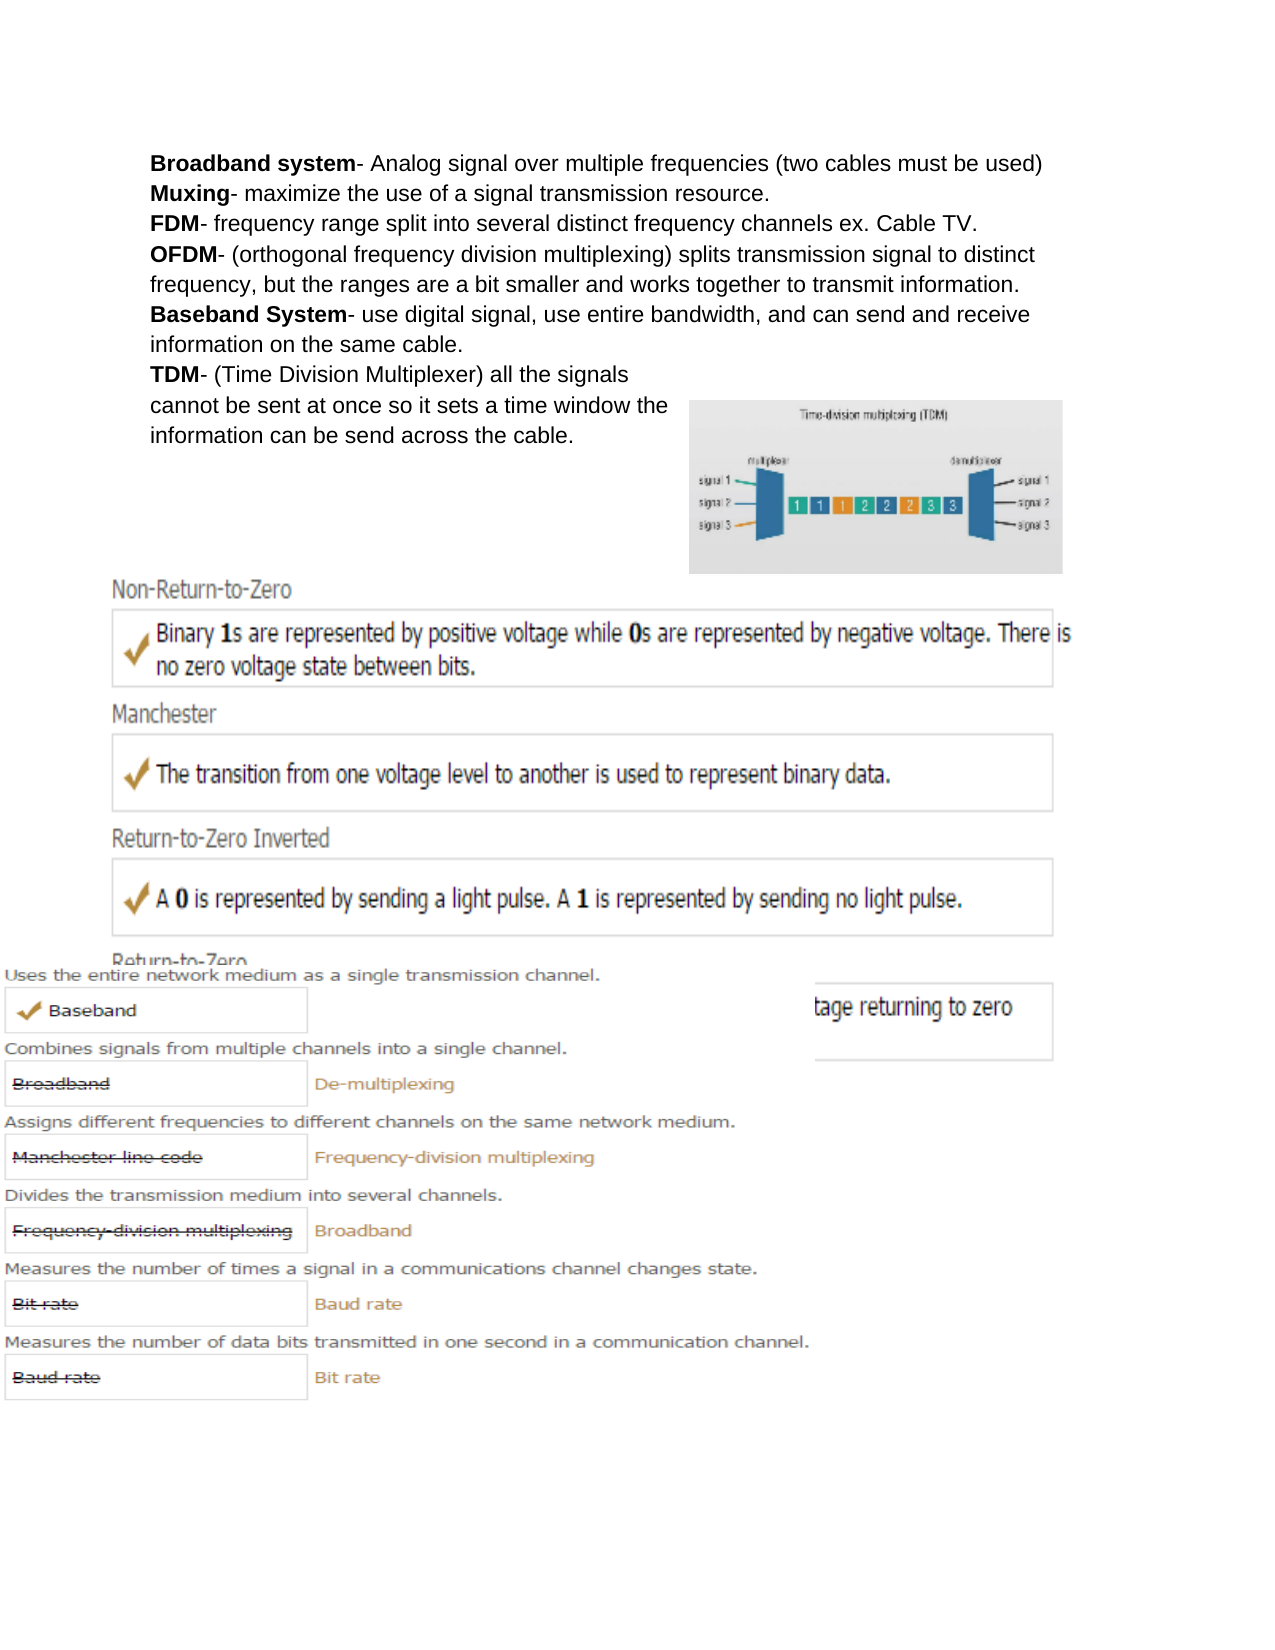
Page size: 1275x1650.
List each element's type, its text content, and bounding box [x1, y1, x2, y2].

text FDM- frequency range split into several distinct frequency channels ex. Cable TV. [150, 210, 1125, 237]
text Muxing- maximize the use of a signal transmission resource. [150, 180, 1125, 207]
text OFDM- (orthogonal frequency division multiplexing) splits transmission signal to distinct frequency, but the ranges are a bit smaller and works together to transmit information. [150, 241, 1125, 297]
picture [0, 400, 1073, 1404]
text Broadband system- Analog signal over multiple frequencies (two cables must be used) [150, 150, 1125, 176]
text TDM- (Time Division Multiplexer) all the signals cannot be sent at once so it sets a time window the information can be send across the cable. [150, 361, 1125, 448]
text Baseband System- use digital signal, use entire bandwidth, and can send and receive information on the same cable. [150, 301, 1125, 358]
